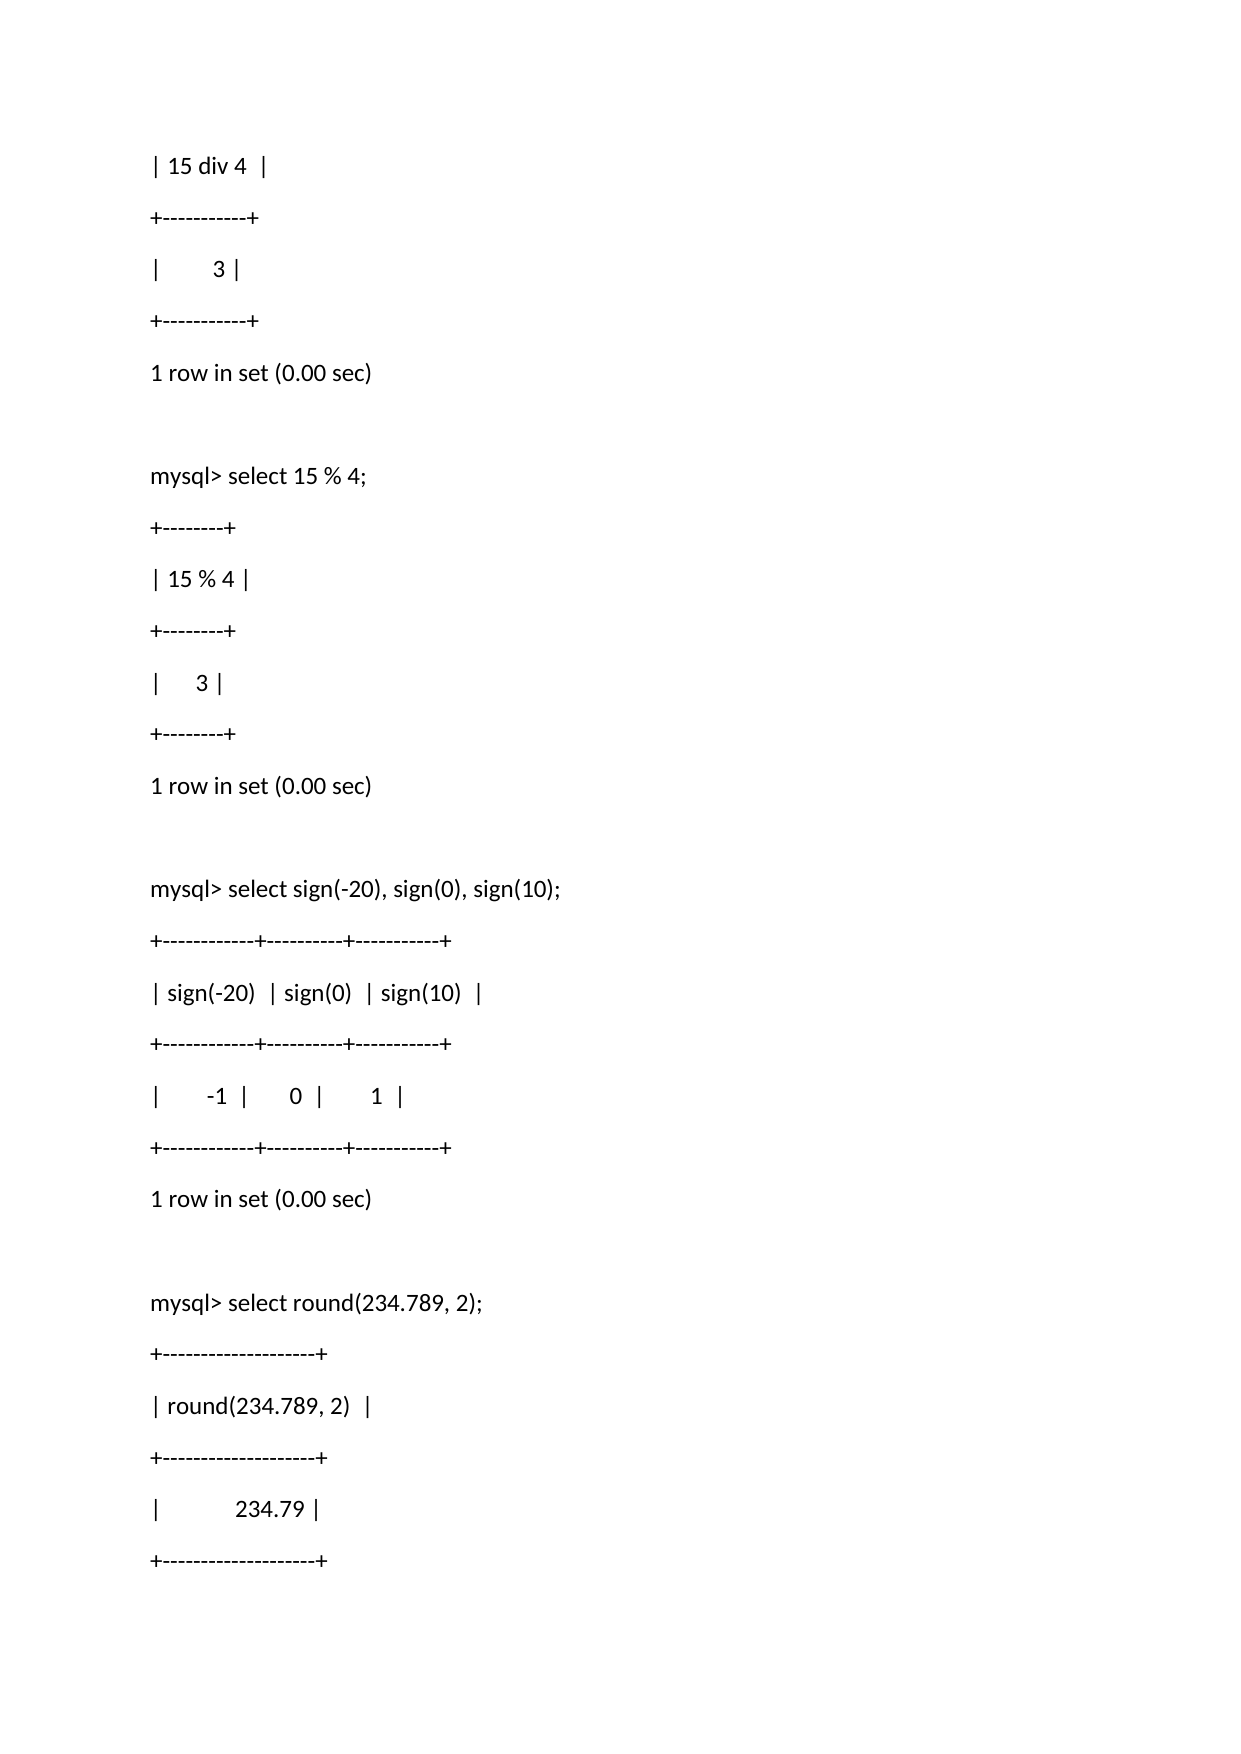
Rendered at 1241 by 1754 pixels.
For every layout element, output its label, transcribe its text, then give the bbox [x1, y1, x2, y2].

text +--------------------+ [150, 1545, 1090, 1576]
text | 15 div 4 | [150, 150, 1090, 181]
text +------------+----------+-----------+ [150, 1132, 1090, 1162]
text +--------------------+ [150, 1442, 1090, 1472]
text +--------------------+ [150, 1338, 1090, 1369]
text 1 row in set (0.00 sec) [150, 1183, 1090, 1214]
text +-----------+ [150, 305, 1090, 336]
text | 15 % 4 | [150, 563, 1090, 594]
text | 234.79 | [150, 1493, 1090, 1524]
text +--------+ [150, 718, 1090, 749]
text | -1 | 0 | 1 | [150, 1080, 1090, 1111]
text mysql> select sign(-20), sign(0), sign(10); [150, 873, 1090, 904]
text +------------+----------+-----------+ [150, 925, 1090, 956]
text 1 row in set (0.00 sec) [150, 770, 1090, 801]
text mysql> select 15 % 4; [150, 460, 1090, 491]
text mysql> select round(234.789, 2); [150, 1287, 1090, 1317]
text +------------+----------+-----------+ [150, 1028, 1090, 1059]
text 1 row in set (0.00 sec) [150, 357, 1090, 387]
text | 3 | [150, 253, 1090, 284]
text +-----------+ [150, 202, 1090, 232]
text | sign(-20) | sign(0) | sign(10) | [150, 977, 1090, 1007]
text +--------+ [150, 512, 1090, 542]
text | round(234.789, 2) | [150, 1390, 1090, 1421]
text | 3 | [150, 667, 1090, 697]
text +--------+ [150, 615, 1090, 646]
